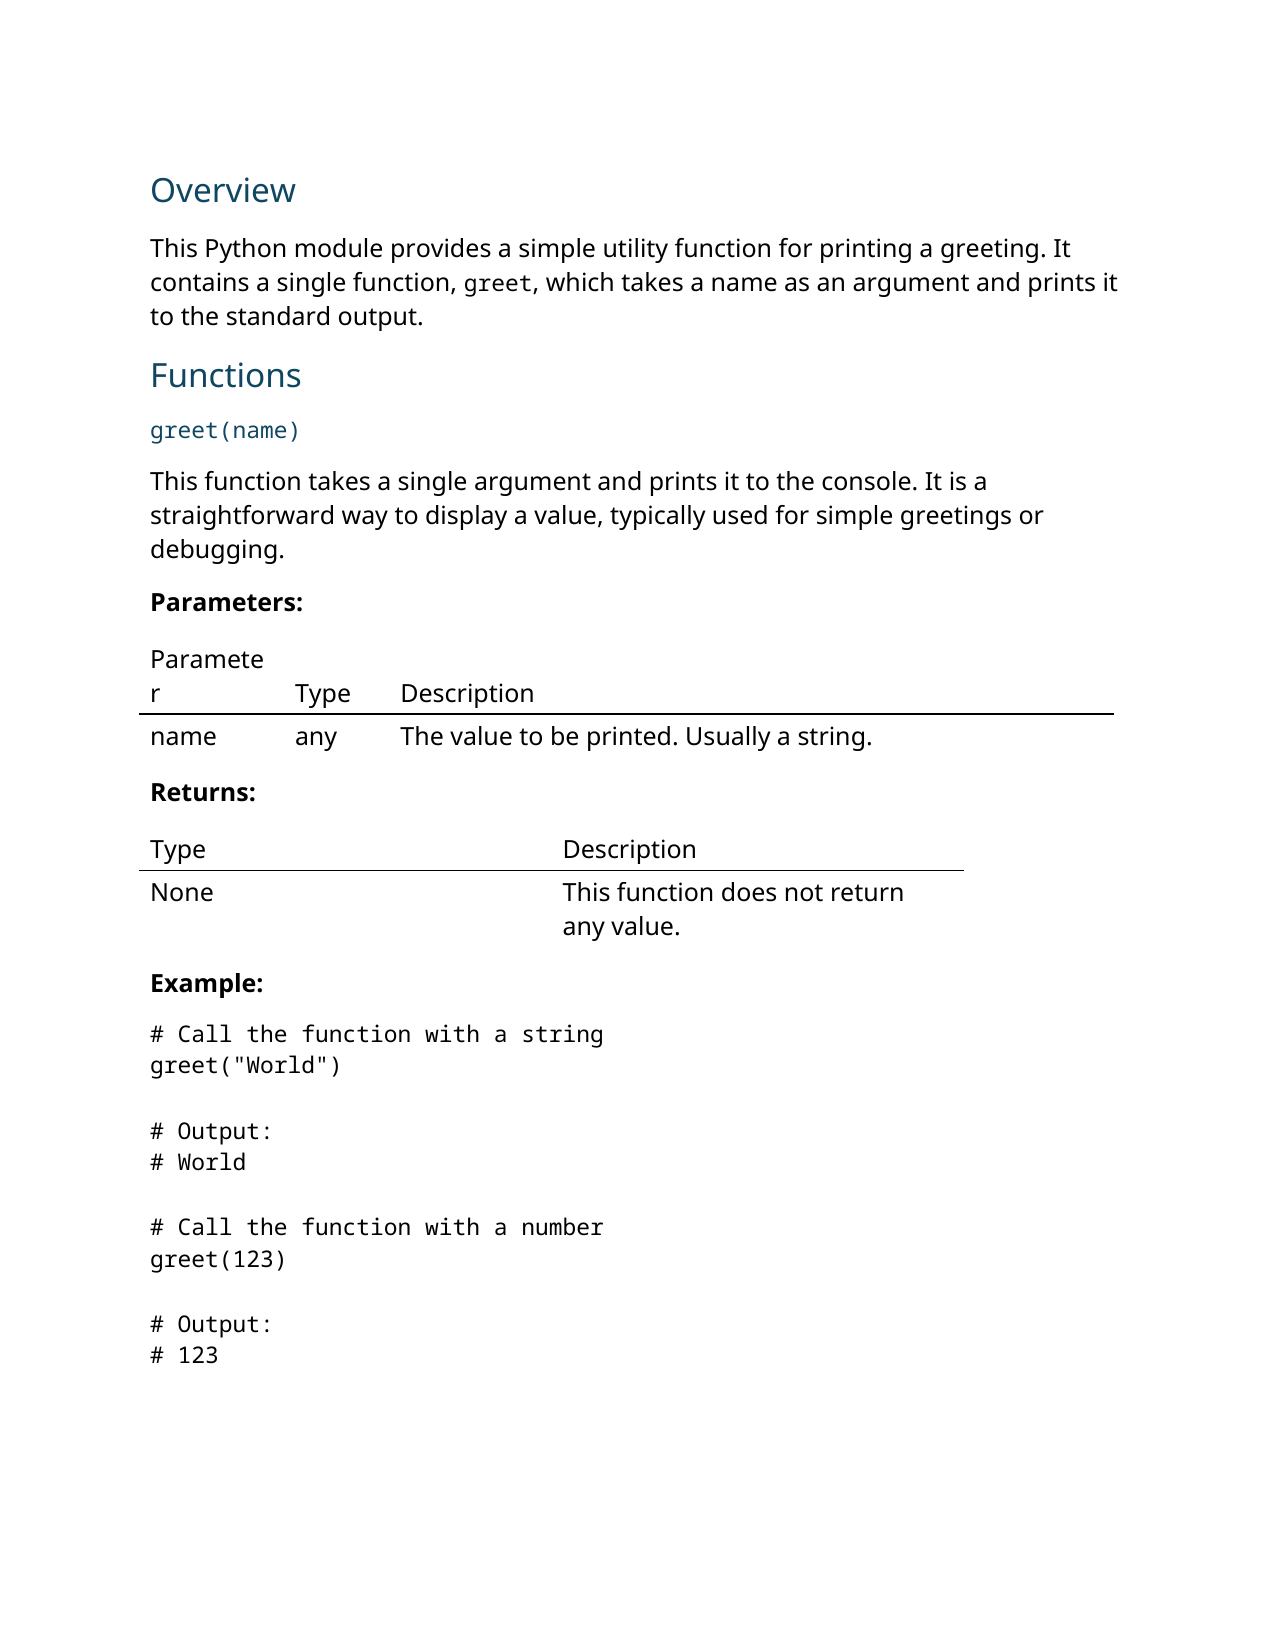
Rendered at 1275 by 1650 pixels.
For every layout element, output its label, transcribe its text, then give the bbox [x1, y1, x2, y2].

table_header Parameter [139, 638, 283, 713]
table_cell The value to be printed. Usually a string. [389, 715, 1114, 756]
text This function takes a single argument and prints it to the console. It is a straightforward way to display a value, typically used for simple greetings or debugging. [150, 464, 1125, 566]
table_header Type [284, 638, 389, 713]
table_cell any [284, 715, 389, 756]
table_cell None [139, 871, 551, 947]
text Parameters: [150, 585, 1125, 619]
table_cell name [139, 715, 283, 756]
text Example: [150, 965, 1125, 999]
subtitle Overview [150, 167, 1125, 212]
table_cell This function does not return any value. [551, 871, 964, 947]
table_header Type [139, 828, 551, 869]
text Returns: [150, 775, 1125, 809]
table_header Description [551, 828, 964, 869]
text # Call the function with a string greet("World") # Output: # World # Call the function with a number greet(123) # Output: # 123 [150, 1018, 1125, 1370]
subtitle Functions [150, 352, 1125, 397]
subtitle greet(name) [150, 414, 1125, 445]
table_header Description [389, 638, 1114, 713]
text This Python module provides a simple utility function for printing a greeting. It contains a single function, greet, which takes a name as an argument and prints it to the standard output. [150, 231, 1125, 333]
